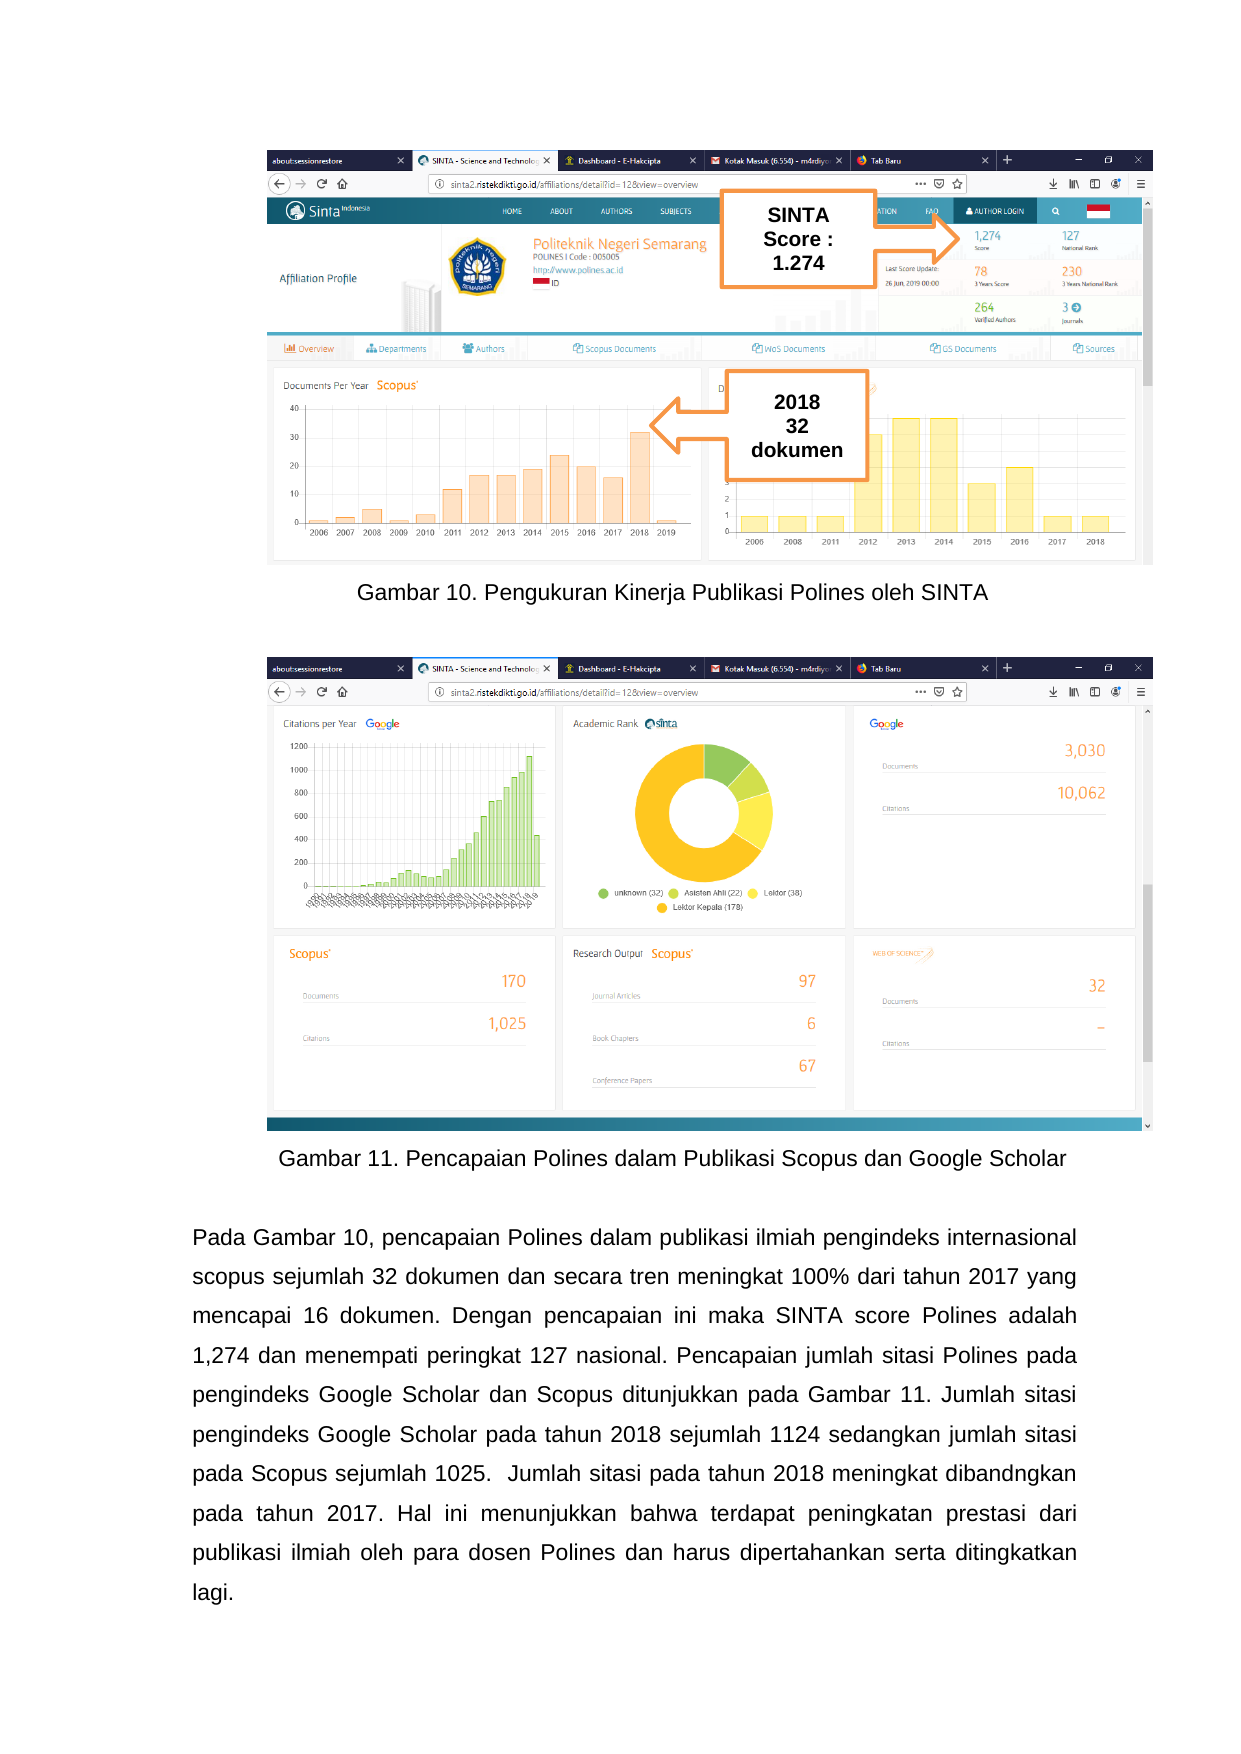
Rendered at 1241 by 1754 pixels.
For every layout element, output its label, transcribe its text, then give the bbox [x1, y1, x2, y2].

title Gambar 10. Pengukuran Kinerja Publikasi Polines oleh SINTA [192, 579, 1078, 605]
title Pada Gambar 10, pencapaian Polines dalam publikasi ilmiah pengindeks internasional scopus sejumlah 32 dokumen dan secara tren meningkat 100% dari tahun 2017 yang mencapai 16 dokumen. Dengan pencapaian ini maka SINTA score Polines adalah 1,274 dan menempati peringkat 127 nasional. Pencapaian jumlah sitasi Polines pada pengindeks Google Scholar dan Scopus ditunjukkan pada Gambar 11. Jumlah sitasi pengindeks Google Scholar pada tahun 2018 sejumlah 1124 sedangkan jumlah sitasi pada Scopus sejumlah 1025. Jumlah sitasi pada tahun 2018 meningkat dibandngkan pada tahun 2017. Hal ini menunjukkan bahwa terdapat peningkatan prestasi dari publikasi ilmiah oleh para dosen Polines dan harus dipertahankan serta ditingkatkan lagi. [192, 1223, 1078, 1605]
picture [267, 150, 1153, 565]
title Gambar 11. Pencapaian Polines dalam Publikasi Scopus dan Google Scholar [192, 1144, 1078, 1171]
picture [267, 657, 1153, 1131]
